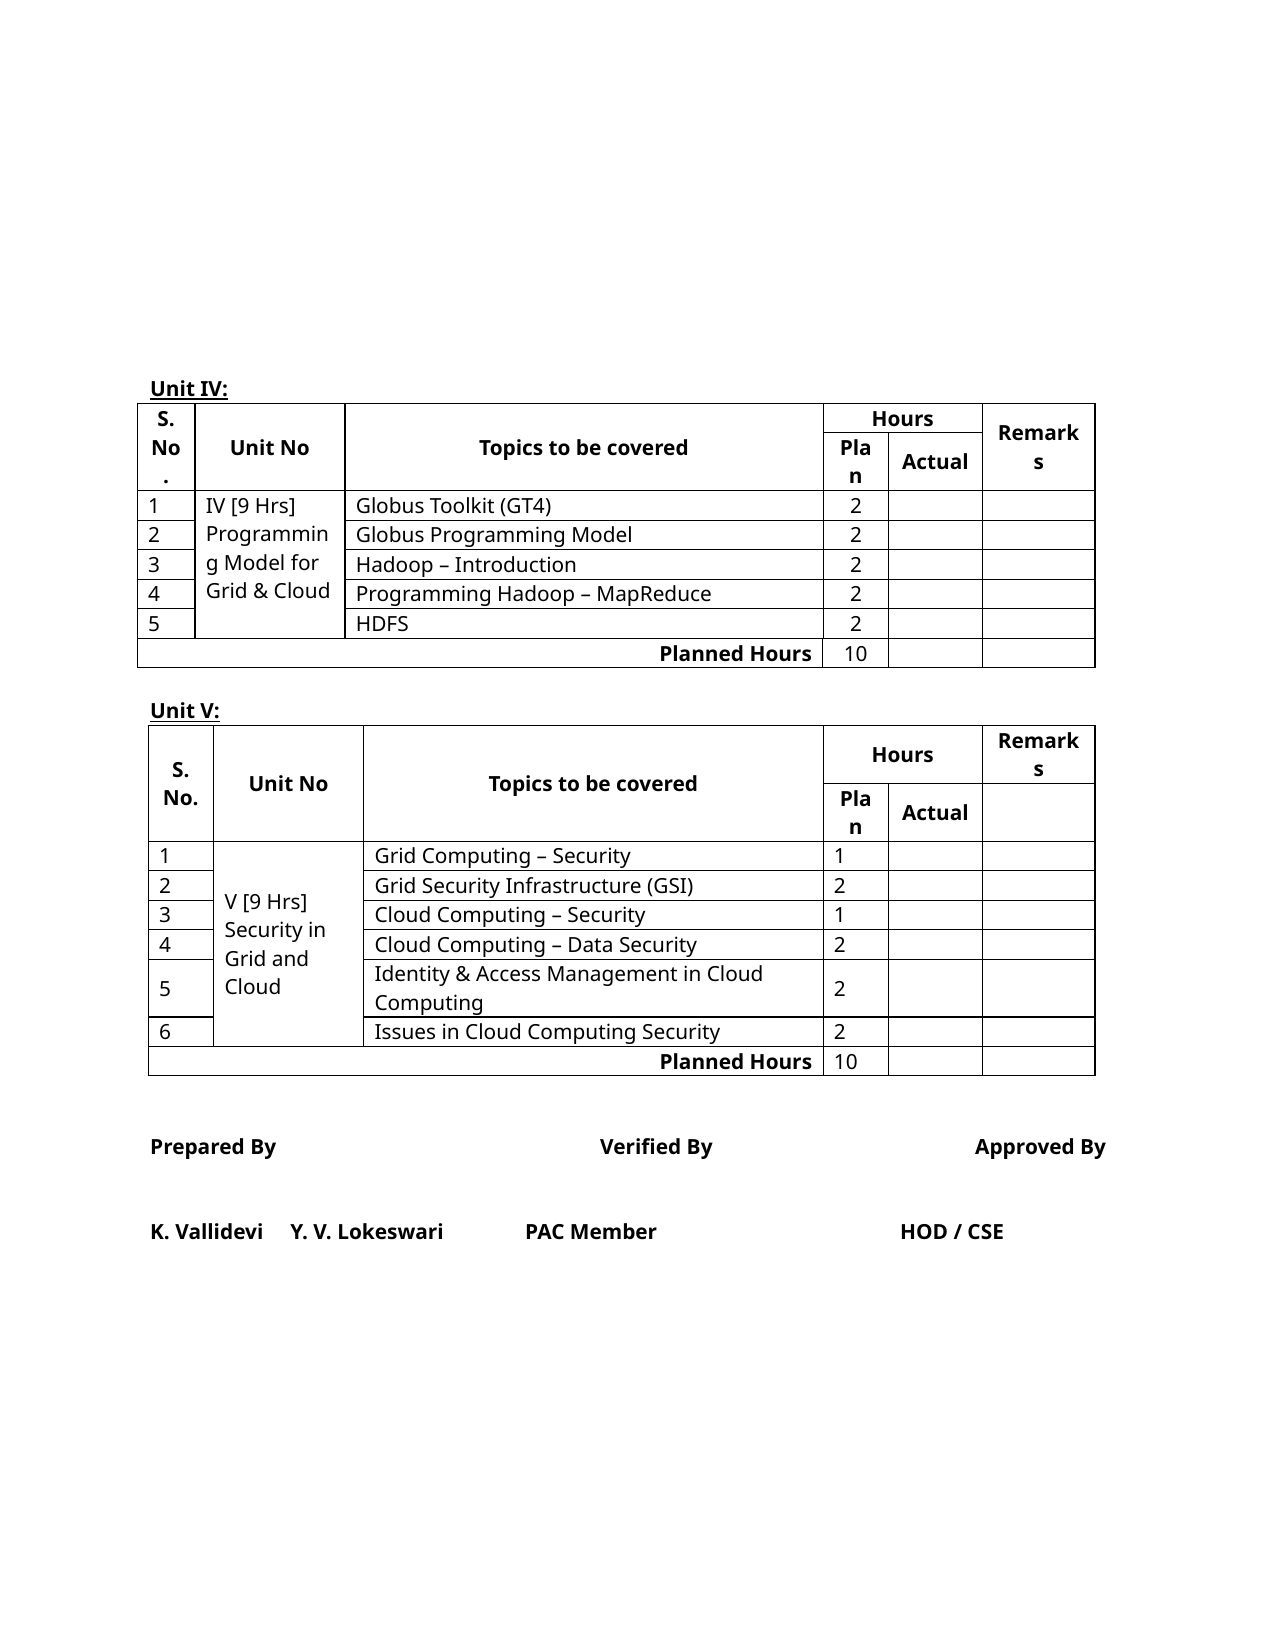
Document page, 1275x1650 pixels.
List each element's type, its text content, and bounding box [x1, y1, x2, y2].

table_cell [889, 960, 982, 1016]
table_header Topics to be covered [364, 726, 823, 841]
table_cell 2 [824, 521, 888, 549]
table_cell [889, 1018, 982, 1046]
table_cell Plan [824, 433, 888, 490]
table_cell Programming Hadoop – MapReduce [346, 580, 823, 608]
table_cell 4 [138, 580, 194, 608]
table_header S. No. [138, 404, 194, 490]
table_cell V [9 Hrs] Security in Grid and Cloud [214, 842, 363, 1046]
table_cell Planned Hours [138, 639, 822, 667]
table_cell Actual [889, 784, 982, 841]
table_cell 2 [824, 550, 888, 578]
text K. Vallidevi Y. V. Lokeswari PAC Member HOD / CSE [150, 1217, 1125, 1245]
table_cell [889, 901, 982, 929]
table_header Remarks [983, 726, 1094, 783]
table_cell [889, 580, 982, 608]
table_header S. No. [149, 726, 213, 841]
table_cell Issues in Cloud Computing Security [364, 1018, 823, 1046]
table_cell Cloud Computing – Security [364, 901, 823, 929]
table_cell Grid Security Infrastructure (GSI) [364, 871, 823, 899]
table_cell 2 [824, 609, 888, 638]
table_cell [983, 1018, 1094, 1046]
table_cell 10 [823, 639, 888, 667]
table_cell Globus Programming Model [346, 521, 823, 549]
table_cell [983, 901, 1094, 929]
table_cell 2 [138, 521, 194, 549]
table_cell [983, 784, 1094, 841]
table_cell [983, 580, 1094, 608]
table_cell [983, 842, 1094, 870]
table_cell [889, 491, 982, 519]
table_cell 2 [824, 871, 888, 899]
table_cell [983, 639, 1094, 667]
table_cell [889, 930, 982, 958]
table_cell 6 [149, 1018, 213, 1046]
table_cell 5 [149, 960, 213, 1016]
table_cell [889, 871, 982, 899]
table_cell [983, 930, 1094, 958]
table_cell 2 [824, 930, 888, 958]
table_cell [983, 550, 1094, 578]
table_header Remarks [983, 404, 1094, 490]
table_cell 5 [138, 609, 194, 638]
text Unit IV: [150, 374, 1125, 403]
table_cell 1 [824, 901, 888, 929]
table_cell 3 [138, 550, 194, 578]
table_cell 2 [824, 1018, 888, 1046]
table_header Hours [824, 726, 982, 783]
table_cell Identity & Access Management in Cloud Computing [364, 960, 823, 1016]
table_cell 1 [138, 491, 194, 519]
table_cell IV [9 Hrs] Programming Model for Grid & Cloud [196, 491, 344, 638]
table_cell [983, 491, 1094, 519]
table_header Unit No [214, 726, 363, 841]
table_cell [983, 960, 1094, 1016]
table_cell 1 [824, 842, 888, 870]
table_cell Grid Computing – Security [364, 842, 823, 870]
table_cell 2 [824, 580, 888, 608]
table_cell Planned Hours [149, 1047, 823, 1075]
table_header Topics to be covered [346, 404, 823, 490]
table_cell [889, 521, 982, 549]
table_cell [889, 1047, 982, 1075]
table_cell [983, 871, 1094, 899]
table_cell [889, 609, 982, 638]
table_cell 2 [824, 491, 888, 519]
table_cell [889, 842, 982, 870]
table_cell Actual [889, 433, 982, 490]
table_cell Plan [824, 784, 888, 841]
table_cell Globus Toolkit (GT4) [346, 491, 823, 519]
table_cell [983, 1047, 1094, 1075]
table_header Unit No [196, 404, 344, 490]
table_cell 2 [149, 871, 213, 899]
text Unit V: [150, 696, 1125, 725]
table_cell [983, 521, 1094, 549]
table_cell 10 [824, 1047, 888, 1075]
table_cell HDFS [346, 609, 823, 638]
table_cell [983, 609, 1094, 638]
table_cell Hadoop – Introduction [346, 550, 823, 578]
table_cell Cloud Computing – Data Security [364, 930, 823, 958]
text Prepared By Verified By Approved By [150, 1132, 1125, 1161]
table_cell 1 [149, 842, 213, 870]
table_cell 3 [149, 901, 213, 929]
table_cell [889, 550, 982, 578]
table_header Hours [824, 404, 982, 432]
table_cell 4 [149, 930, 213, 958]
table_cell 2 [824, 960, 888, 1016]
table_cell [889, 639, 982, 667]
